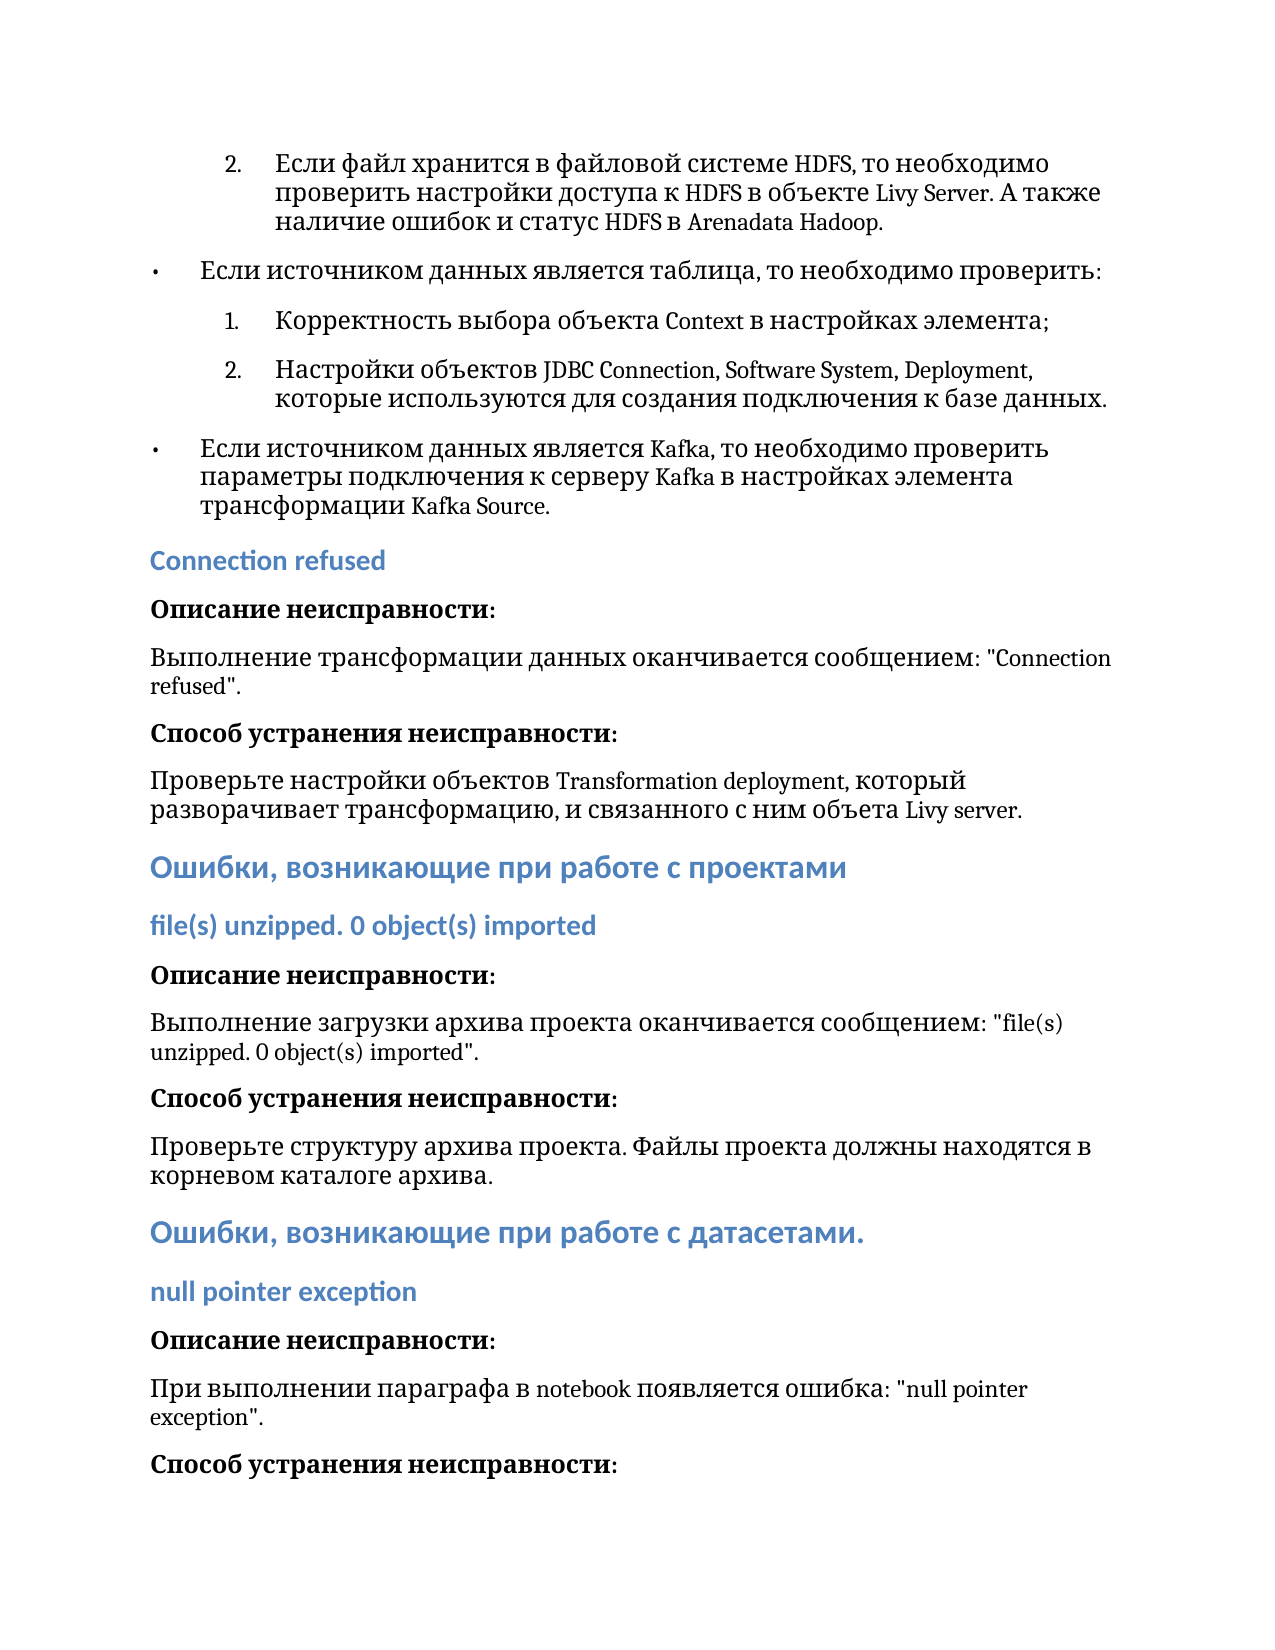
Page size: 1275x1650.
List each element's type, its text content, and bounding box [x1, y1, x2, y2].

text Описание неисправности: [150, 962, 1125, 990]
subtitle Connection refused [150, 542, 1125, 577]
text Способ устранения неисправности: [150, 1451, 1125, 1479]
text Выполнение загрузки архива проекта оканчивается сообщением: "file(s) unzipped. 0 object(s) imported". [150, 1009, 1125, 1067]
subtitle null pointer exception [150, 1273, 1125, 1308]
text Выполнение трансформации данных оканчивается сообщением: "Connection refused". [150, 643, 1125, 701]
subtitle file(s) unzipped. 0 object(s) imported [150, 907, 1125, 943]
list Если источником данных является таблица, то необходимо проверить: [150, 257, 1125, 286]
text Проверьте настройки объектов Transformation deployment, который разворачивает трансформацию, и связанного с ним объета Livy server. [150, 767, 1125, 825]
subtitle Ошибки, возникающие при работе с проектами [150, 846, 1125, 886]
text Описание неисправности: [150, 1327, 1125, 1356]
text При выполнении параграфа в notebook появляется ошибка: "null pointer exception". [150, 1374, 1125, 1432]
text Проверьте структуру архива проекта. Файлы проекта должны находятся в корневом каталоге архива. [150, 1133, 1125, 1190]
text Описание неисправности: [150, 596, 1125, 625]
list Если источником данных является Kafka, то необходимо проверить параметры подключения к серверу Kafka в настройках элемента трансформации Kafka Source. [150, 434, 1125, 521]
list Настройки объектов JDBC Connection, Software System, Deployment, которые используются для создания подключения к базе данных. [225, 356, 1125, 414]
list Корректность выбора объекта Context в настройках элемента; [225, 307, 1125, 335]
text Способ устранения неисправности: [150, 1085, 1125, 1114]
list Если файл хранится в файловой системе HDFS, то необходимо проверить настройки доступа к HDFS в объекте Livy Server. А также наличие ошибок и статус HDFS в Arenadata Hadoop. [225, 150, 1125, 236]
text Способ устранения неисправности: [150, 720, 1125, 748]
subtitle Ошибки, возникающие при работе с датасетами. [150, 1211, 1125, 1252]
